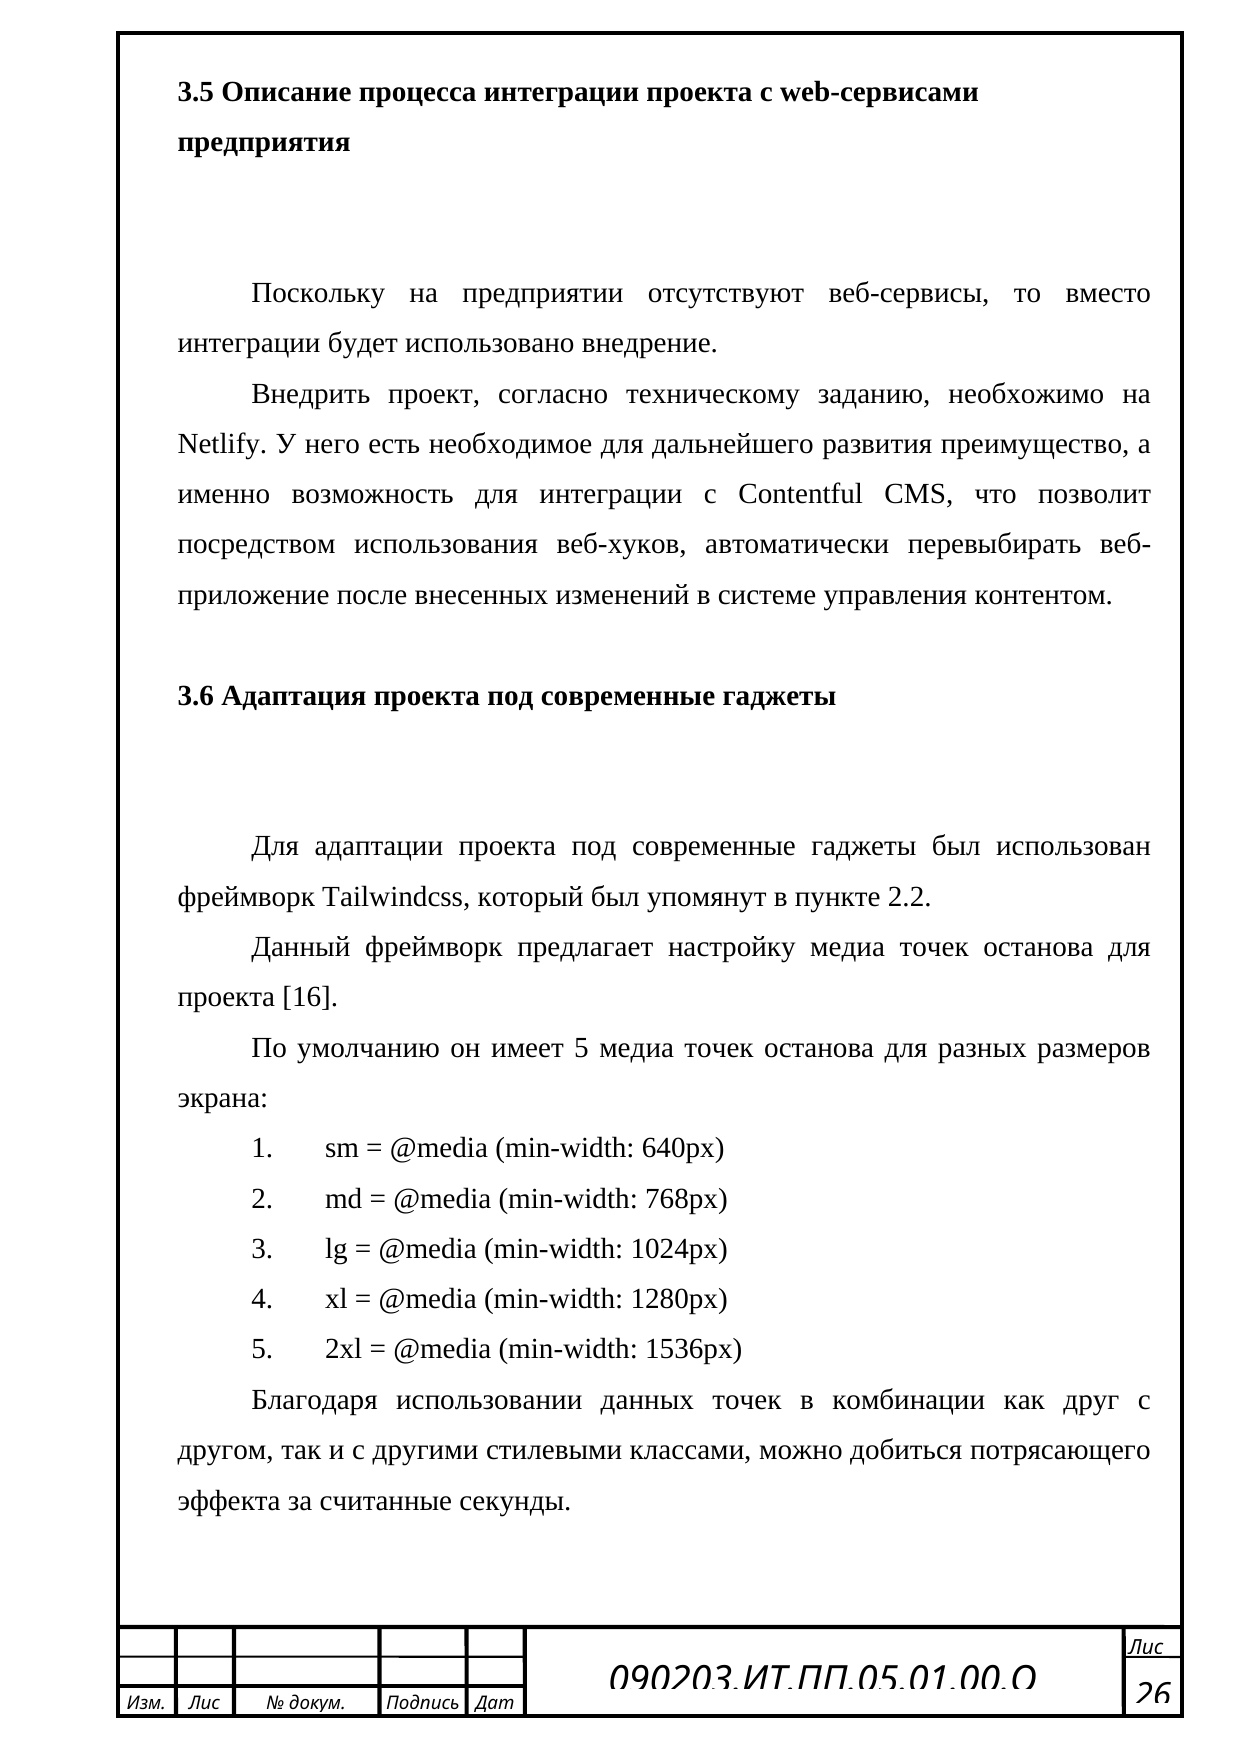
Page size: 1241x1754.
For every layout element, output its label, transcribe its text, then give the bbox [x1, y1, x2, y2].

list 3.5 Описание процесса интеграции проекта с web-сервисами предприятия [177, 74, 1152, 158]
list sm = @media (min-width: 640px) [177, 1130, 1152, 1164]
text Внедрить проект, согласно техническому заданию, необхожимо на Netlify. У него есть необходимое для дальнейшего развития преимущество, а именно возможность для интеграции с Contentful CMS, что позволит посредством использования веб-хуков, автоматически перевыбирать веб-приложение после внесенных изменений в системе управления контентом. [177, 376, 1152, 611]
list lg = @media (min-width: 1024px) [177, 1231, 1152, 1264]
text Данный фреймворк предлагает настройку медиа точек останова для проекта [16]. [177, 929, 1152, 1013]
text Поскольку на предприятии отсутствуют веб-сервисы, то вместо интеграции будет использовано внедрение. [177, 275, 1152, 359]
list 3.6 Адаптация проекта под современные гаджеты [177, 678, 1152, 711]
list md = @media (min-width: 768px) [177, 1181, 1152, 1214]
text Благодаря использовании данных точек в комбинации как друг с другом, так и с другими стилевыми классами, можно добиться потрясающего эффекта за считанные секунды. [177, 1382, 1152, 1516]
text Для адаптации проекта под современные гаджеты был использован фреймворк Tailwindcss, который был упомянут в пункте 2.2. [177, 828, 1152, 912]
list xl = @media (min-width: 1280px) [177, 1281, 1152, 1315]
list 2xl = @media (min-width: 1536px) [177, 1332, 1152, 1365]
text По умолчанию он имеет 5 медиа точек останова для разных размеров экрана: [177, 1030, 1152, 1114]
